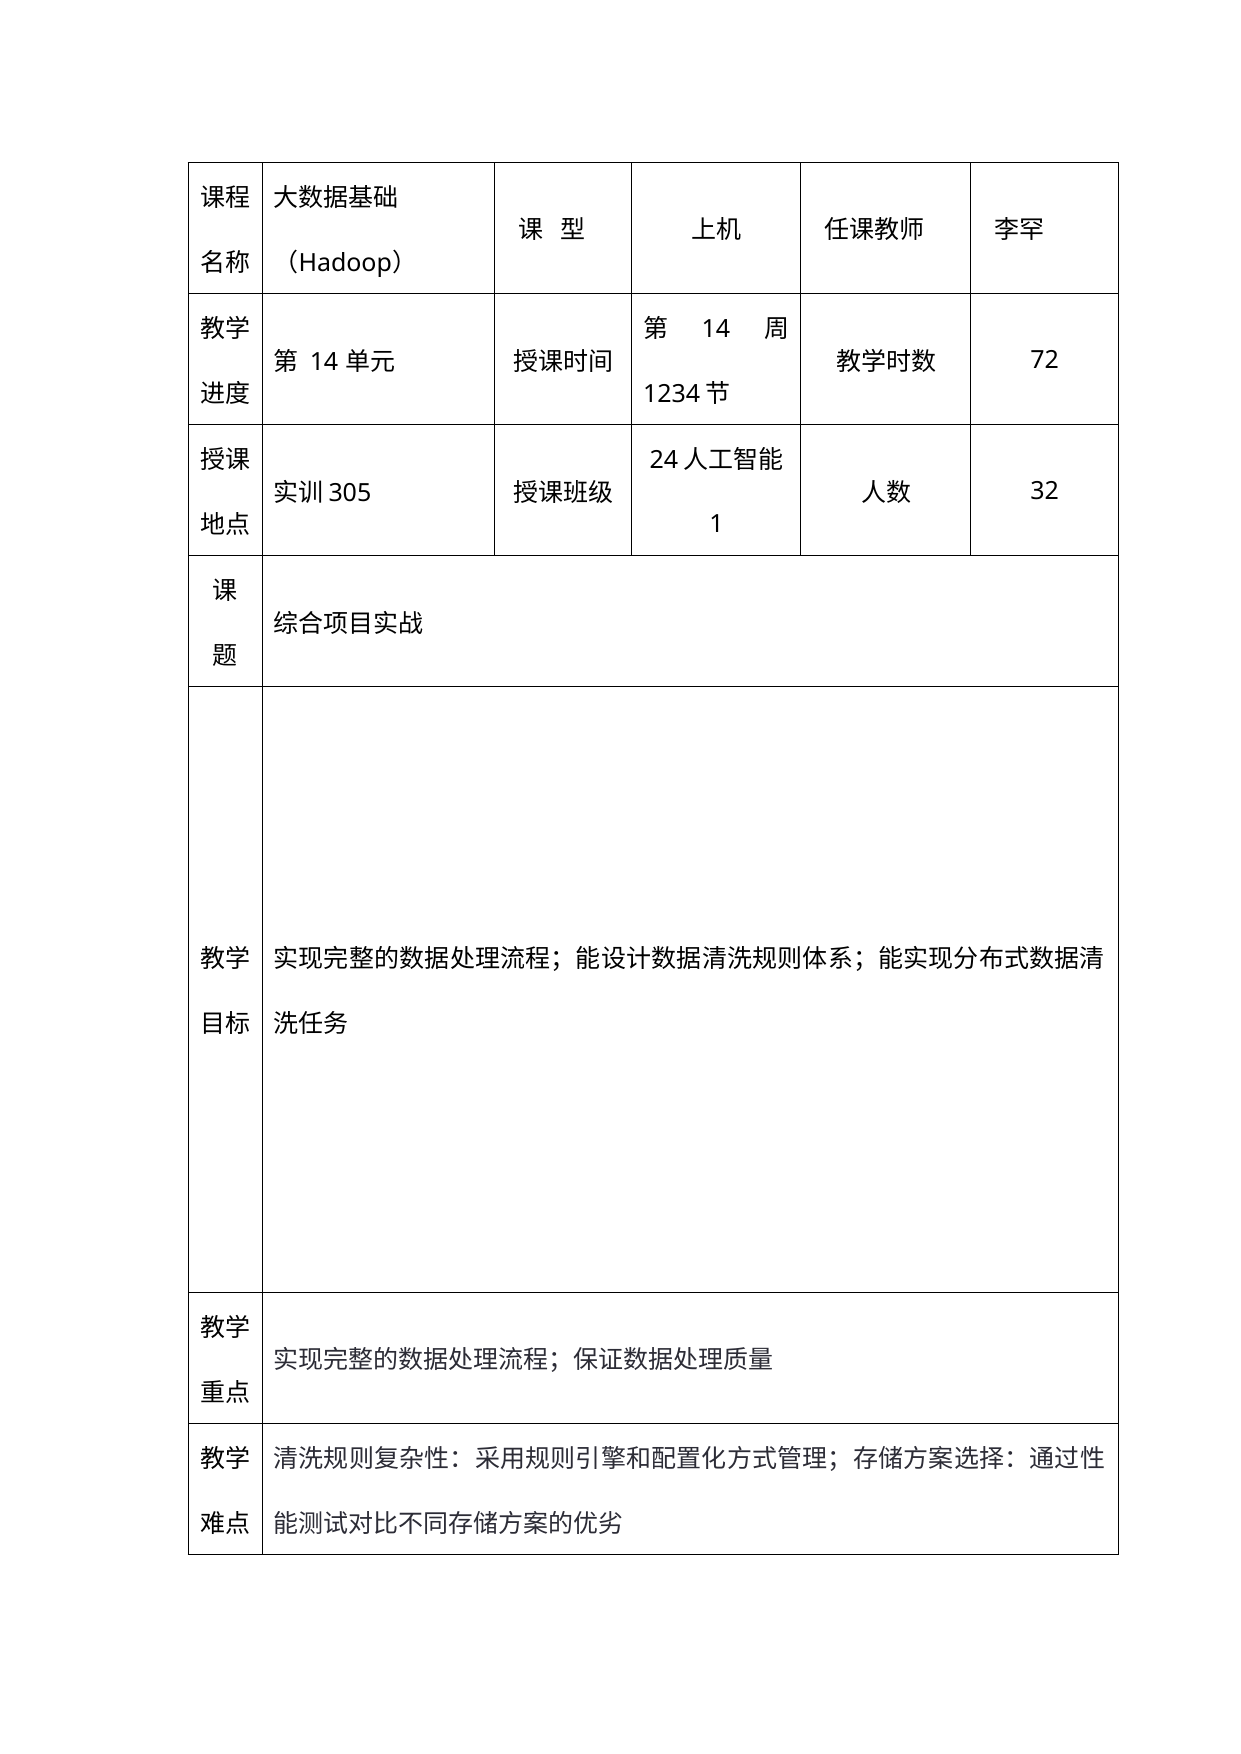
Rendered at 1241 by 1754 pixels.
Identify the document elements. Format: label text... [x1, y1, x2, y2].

table_cell 第 14 周 1234节 [632, 294, 800, 424]
table_cell 教学难点 [189, 1424, 262, 1554]
table_cell 课 题 [189, 556, 262, 686]
table_header 任课教师 [801, 163, 970, 293]
table_cell 24人工智能1 [632, 425, 800, 555]
table_cell 实现完整的数据处理流程；能设计数据清洗规则体系；能实现分布式数据清洗任务 [263, 687, 1118, 1292]
table_header 课 型 [495, 163, 631, 293]
table_cell 教学进度 [189, 294, 262, 424]
table_cell 授课班级 [495, 425, 631, 555]
table_header 课程名称 [189, 163, 262, 293]
table_cell 第 14 单元 [263, 294, 494, 424]
table_cell 实训305 [263, 425, 494, 555]
table_header 上机 [632, 163, 800, 293]
table_cell 32 [971, 425, 1118, 555]
table_cell 授课时间 [495, 294, 631, 424]
table_header 李罕 [971, 163, 1118, 293]
table_cell 综合项目实战 [263, 556, 1118, 686]
table_header 大数据基础（Hadoop） [263, 163, 494, 293]
table_cell 清洗规则复杂性：采用规则引擎和配置化方式管理；存储方案选择：通过性能测试对比不同存储方案的优劣 [263, 1424, 1118, 1554]
table_cell 授课地点 [189, 425, 262, 555]
table_cell 人数 [801, 425, 970, 555]
table_cell 教学目标 [189, 687, 262, 1292]
table_cell 教学重点 [189, 1293, 262, 1423]
table_cell 实现完整的数据处理流程；保证数据处理质量 [263, 1293, 1118, 1423]
table_cell 72 [971, 294, 1118, 424]
table_cell 教学时数 [801, 294, 970, 424]
